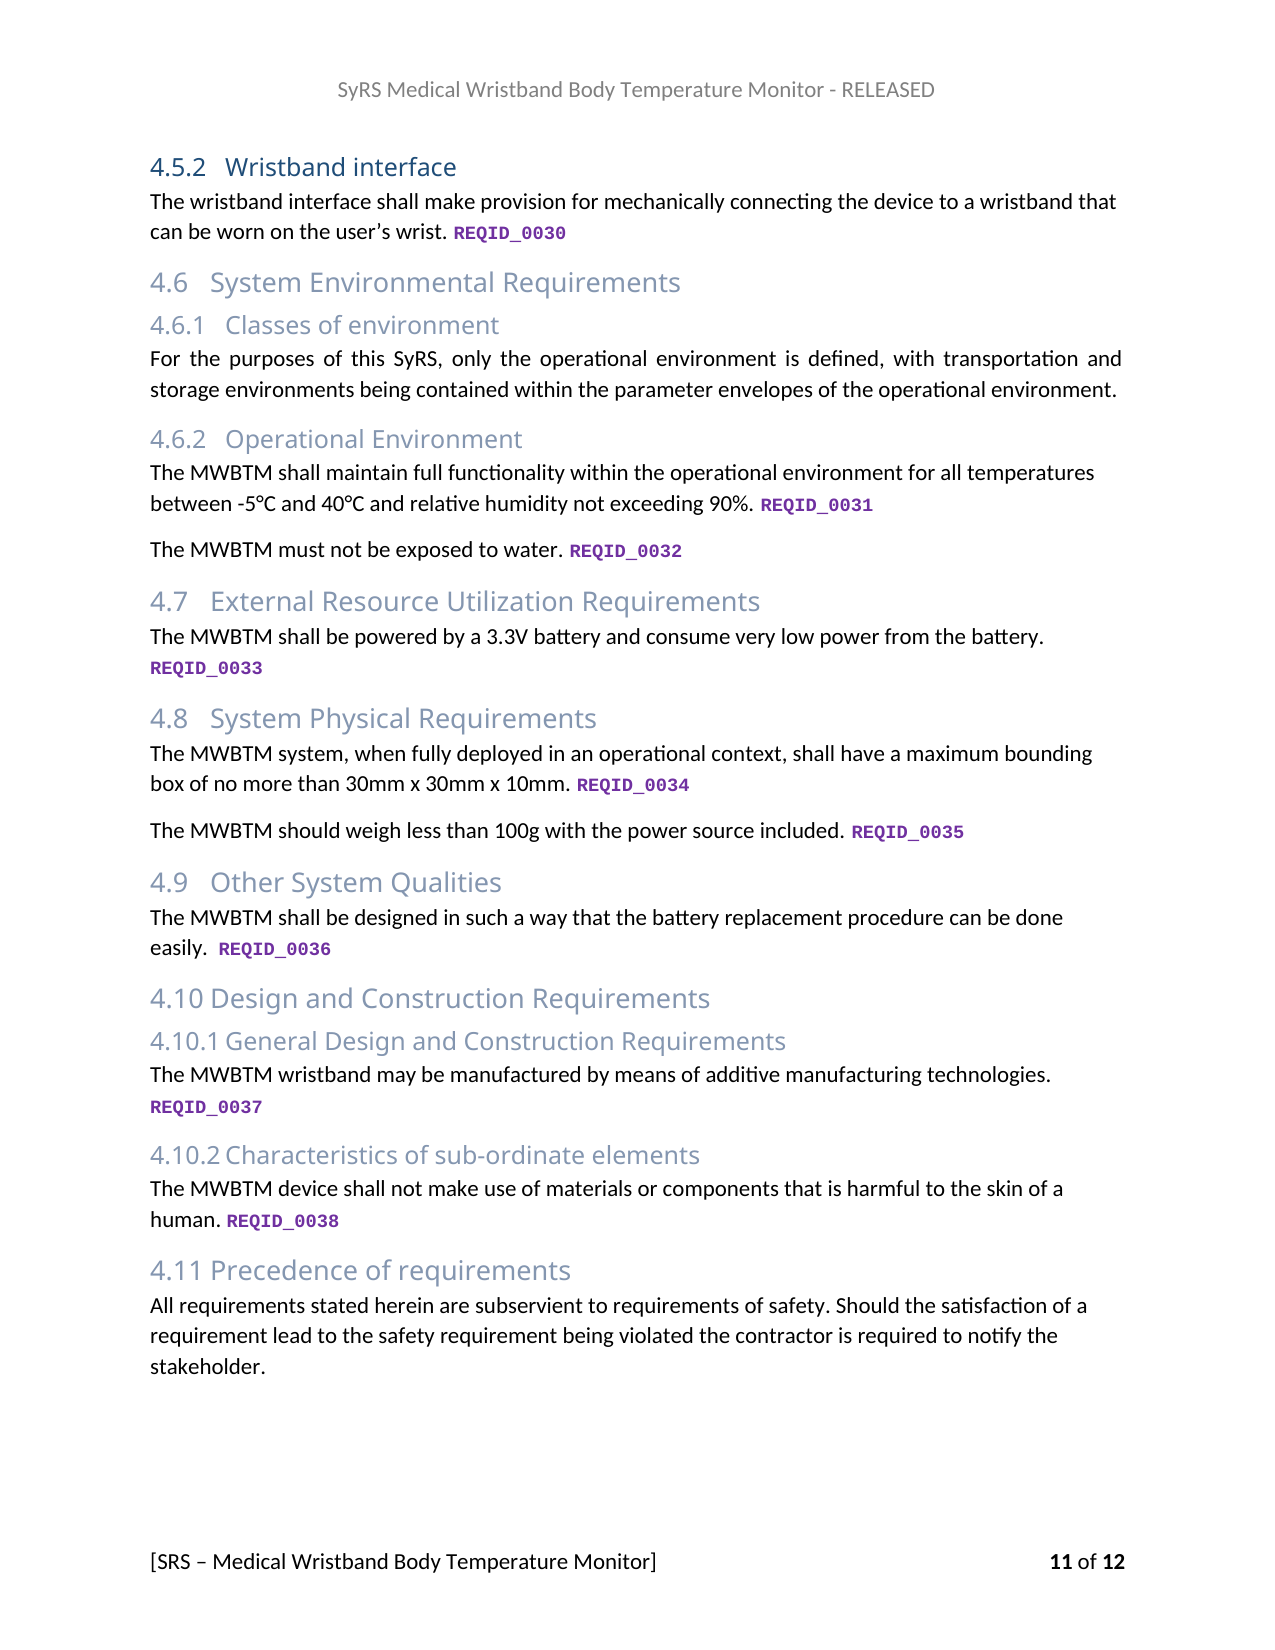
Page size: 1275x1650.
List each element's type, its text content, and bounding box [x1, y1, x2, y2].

subtitle General Design and Construction Requirements [150, 1024, 1125, 1058]
subtitle System Physical Requirements [150, 699, 1125, 736]
text The MWBTM wristband may be manufactured by means of additive manufacturing technologies. REQID_0037 [150, 1061, 1125, 1119]
subtitle Wristband interface [150, 150, 1125, 184]
subtitle Operational Environment [150, 422, 1125, 456]
text All requirements stated herein are subservient to requirements of safety. Should the satisfaction of a requirement lead to the safety requirement being violated the contractor is required to notify the stakeholder. [150, 1291, 1125, 1380]
subtitle Precedence of requirements [150, 1252, 1125, 1288]
subtitle System Environmental Requirements [150, 264, 1125, 301]
text The MWBTM shall be powered by a 3.3V battery and consume very low power from the battery. REQID_0033 [150, 622, 1125, 680]
subtitle Design and Construction Requirements [150, 980, 1125, 1017]
text The MWBTM device shall not make use of materials or components that is harmful to the skin of a human. REQID_0038 [150, 1174, 1125, 1233]
text The MWBTM system, when fully deployed in an operational context, shall have a maximum bounding box of no more than 30mm x 30mm x 10mm. REQID_0034 [150, 739, 1125, 797]
text The MWBTM must not be exposed to water. REQID_0032 [150, 536, 1125, 563]
subtitle Other System Qualities [150, 863, 1125, 900]
text The MWBTM should weigh less than 100g with the power source included. REQID_0035 [150, 816, 1125, 844]
subtitle External Resource Utilization Requirements [150, 582, 1125, 619]
text The MWBTM shall maintain full functionality within the operational environment for all temperatures between -5°C and 40°C and relative humidity not exceeding 90%. REQID_0031 [150, 458, 1125, 517]
text For the purposes of this SyRS, only the operational environment is defined, with transportation and storage environments being contained within the parameter envelopes of the operational environment. [150, 344, 1125, 403]
text The wristband interface shall make provision for mechanically connecting the device to a wristband that can be worn on the user’s wrist. REQID_0030 [150, 187, 1125, 245]
text The MWBTM shall be designed in such a way that the battery replacement procedure can be done easily. REQID_0036 [150, 903, 1125, 961]
subtitle Classes of environment [150, 308, 1125, 342]
subtitle Characteristics of sub-ordinate elements [150, 1138, 1125, 1172]
